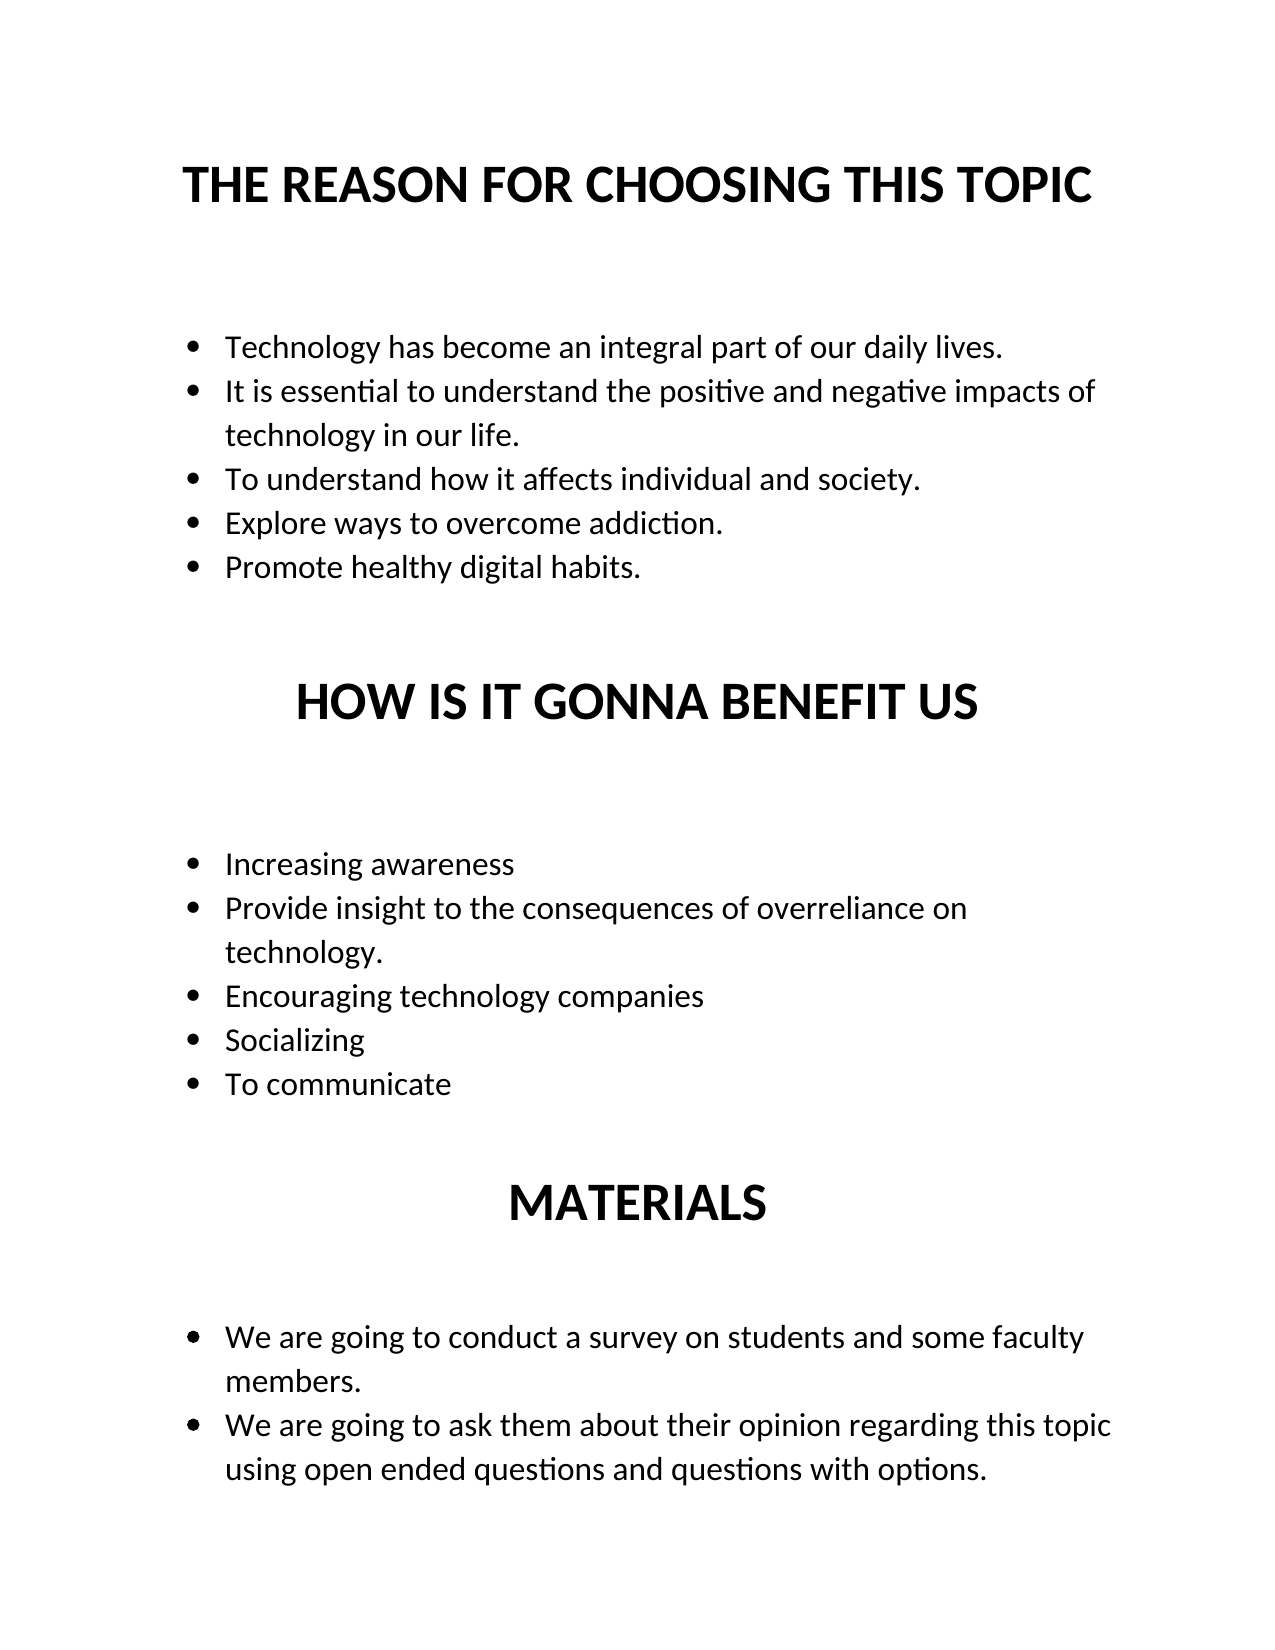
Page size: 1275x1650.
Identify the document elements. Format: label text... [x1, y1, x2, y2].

list Technology has become an integral part of our daily lives. [187, 326, 1125, 367]
list Socializing [187, 1019, 1125, 1060]
list To understand how it affects individual and society. [187, 458, 1125, 499]
list We are going to ask them about their opinion regarding this topic using open ended questions and questions with options. [187, 1404, 1125, 1489]
text THE REASON FOR CHOOSING THIS TOPIC [150, 150, 1125, 216]
list Encouraging technology companies [187, 975, 1125, 1016]
text HOW IS IT GONNA BENEFIT US [150, 667, 1125, 733]
list Increasing awareness [187, 843, 1125, 884]
text MATERIALS [150, 1167, 1125, 1234]
list It is essential to understand the positive and negative impacts of technology in our life. [187, 370, 1125, 455]
list Promote healthy digital habits. [187, 546, 1125, 587]
list Explore ways to overcome addiction. [187, 502, 1125, 543]
list Provide insight to the consequences of overreliance on technology. [187, 887, 1125, 972]
list To communicate [187, 1063, 1125, 1104]
list We are going to conduct a survey on students and some faculty members. [187, 1316, 1125, 1401]
